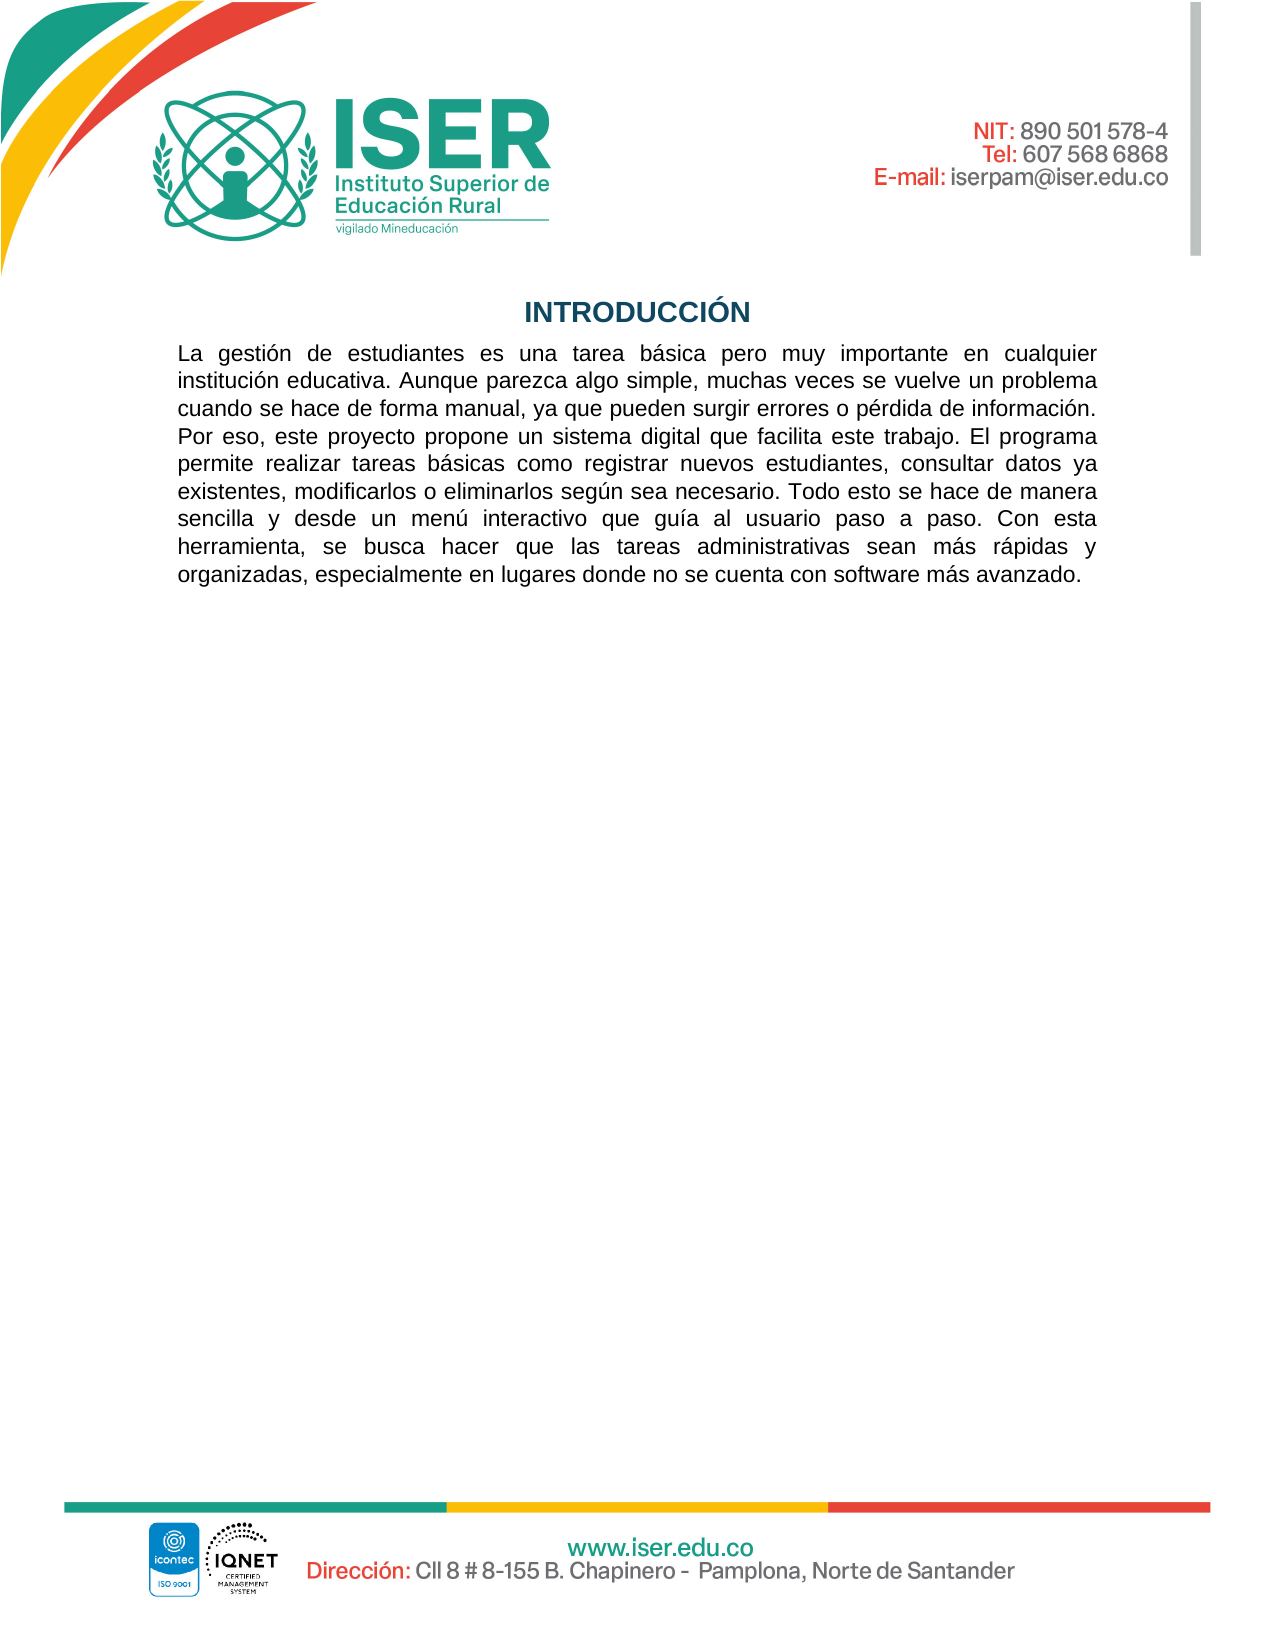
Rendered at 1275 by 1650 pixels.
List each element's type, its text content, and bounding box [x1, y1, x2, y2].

text La gestión de estudiantes es una tarea básica pero muy importante en cualquier institución educativa. Aunque parezca algo simple, muchas veces se vuelve un problema cuando se hace de forma manual, ya que pueden surgir errores o pérdida de información. Por eso, este proyecto propone un sistema digital que facilita este trabajo. El programa permite realizar tareas básicas como registrar nuevos estudiantes, consultar datos ya existentes, modificarlos o eliminarlos según sea necesario. Todo esto se hace de manera sencilla y desde un menú interactivo que guía al usuario paso a paso. Con esta herramienta, se busca hacer que las tareas administrativas sean más rápidas y organizadas, especialmente en lugares donde no se cuenta con software más avanzado. [177, 340, 1098, 587]
subtitle INTRODUCCIÓN [177, 295, 1098, 329]
picture [0, 1500, 1275, 1650]
picture [1, 0, 1275, 277]
